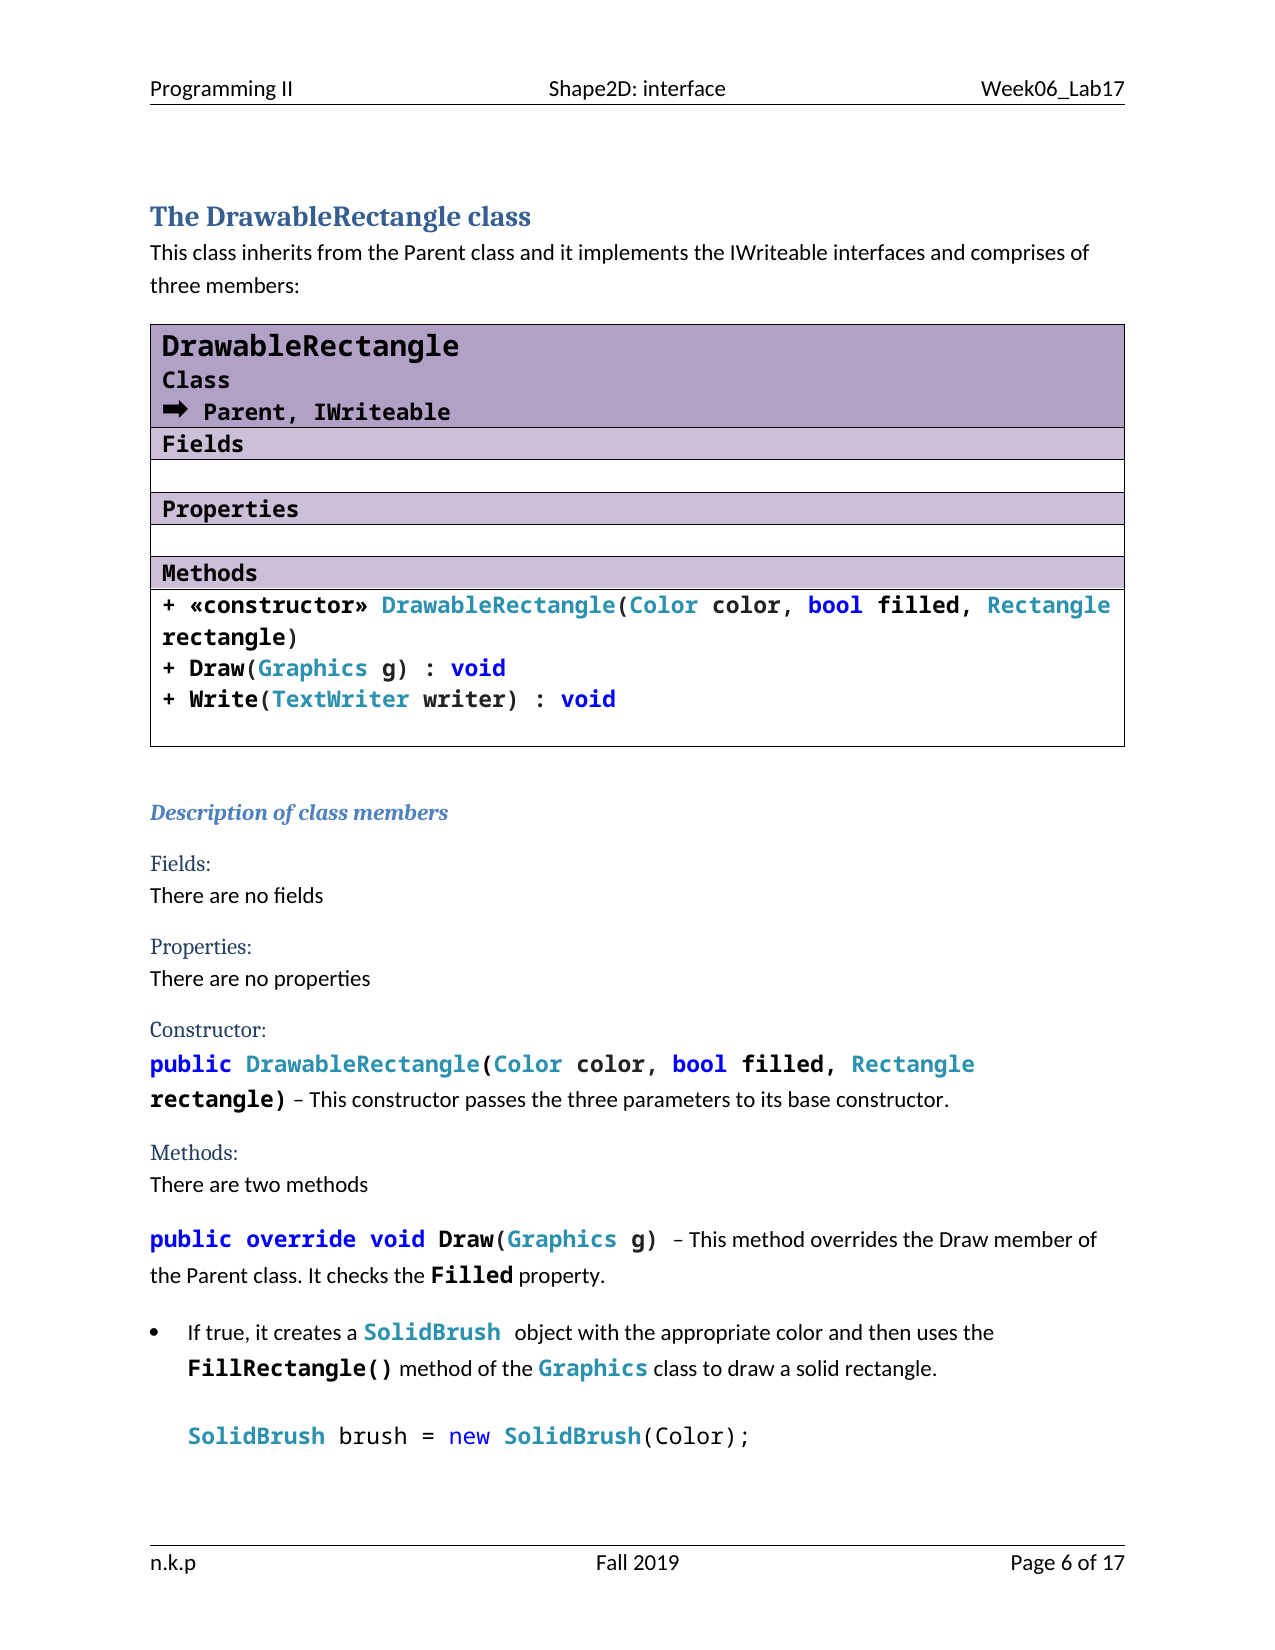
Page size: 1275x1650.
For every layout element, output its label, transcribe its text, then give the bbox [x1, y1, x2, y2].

table_cell [151, 525, 1124, 556]
table_cell [151, 460, 1124, 492]
table_cell Methods [151, 557, 1124, 588]
text There are no fields [150, 881, 1125, 909]
text public DrawableRectangle(Color color, bool filled, Rectangle rectangle) – This constructor passes the three parameters to its base constructor. [150, 1047, 1125, 1115]
table_header DrawableRectangle Class Parent, IWriteable [151, 325, 1124, 427]
text public override void Draw(Graphics g) – This method overrides the Draw member of the Parent class. It checks the Filled property. [150, 1223, 1125, 1291]
text There are no properties [150, 964, 1125, 992]
text There are two methods [150, 1170, 1125, 1198]
subtitle Constructor: [150, 1017, 1125, 1044]
subtitle Fields: [150, 851, 1125, 877]
subtitle Methods: [150, 1140, 1125, 1167]
table_cell Properties [151, 493, 1124, 524]
table_cell Fields [151, 428, 1124, 459]
subtitle Properties: [150, 934, 1125, 960]
subtitle The DrawableRectangle class [150, 200, 1125, 233]
text This class inherits from the Parent class and it implements the IWriteable interfaces and comprises of three members: [150, 238, 1125, 299]
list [150, 1316, 1125, 1451]
subtitle Description of class members [150, 800, 1125, 826]
table_cell + «constructor» DrawableRectangle(Color color, bool filled, Rectangle rectangle) + Draw(Graphics g) : void + Write(TextWriter writer) : void [151, 590, 1124, 746]
